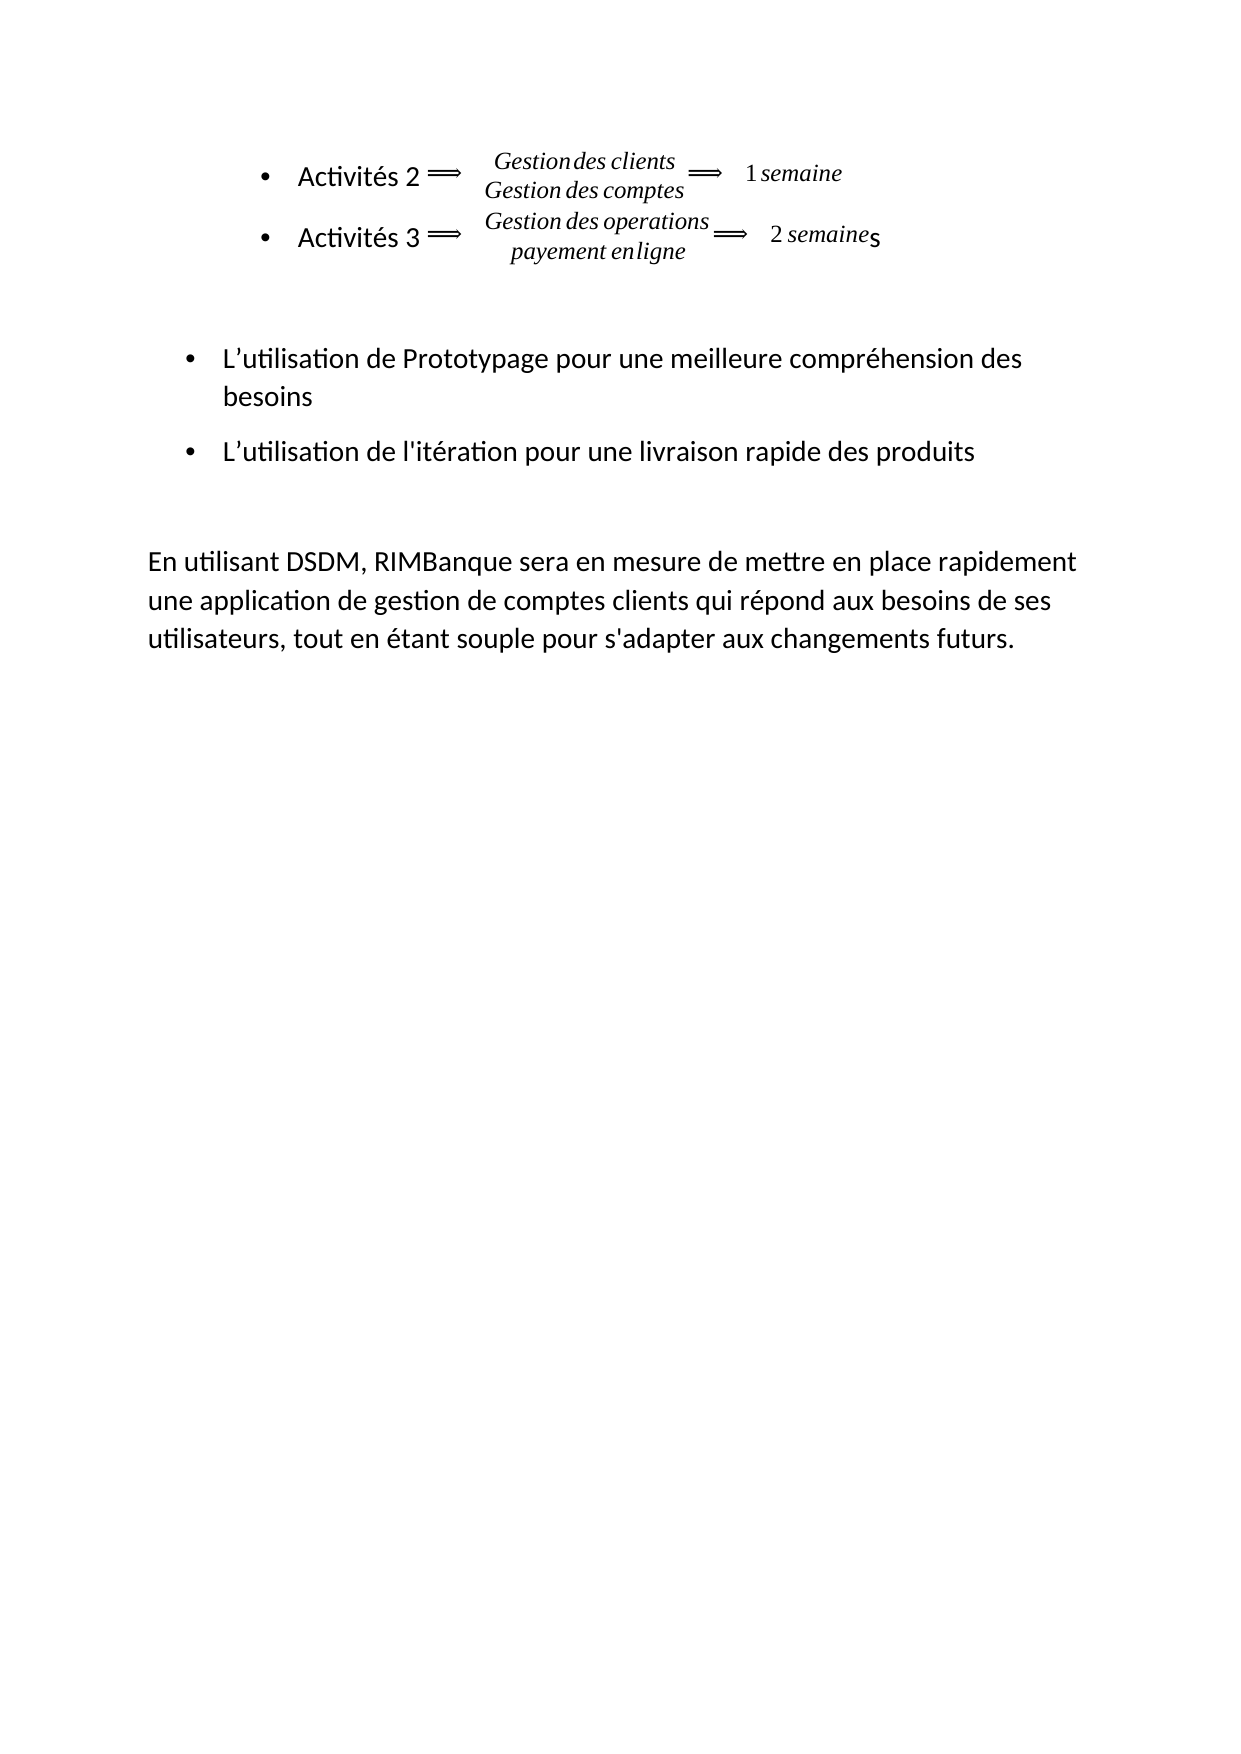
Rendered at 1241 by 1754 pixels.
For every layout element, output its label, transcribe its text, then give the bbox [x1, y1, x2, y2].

text En utilisant DSDM, RIMBanque sera en mesure de mettre en place rapidement une application de gestion de comptes clients qui répond aux besoins de ses utilisateurs, tout en étant souple pour s'adapter aux changements futurs. [148, 543, 1093, 656]
list L’utilisation de l'itération pour une livraison rapide des produits [185, 433, 1093, 469]
list L’utilisation de Prototypage pour une meilleure compréhension des besoins [185, 340, 1093, 414]
list Activités 2 [260, 148, 1093, 205]
list Activités 3 s [260, 208, 1093, 265]
